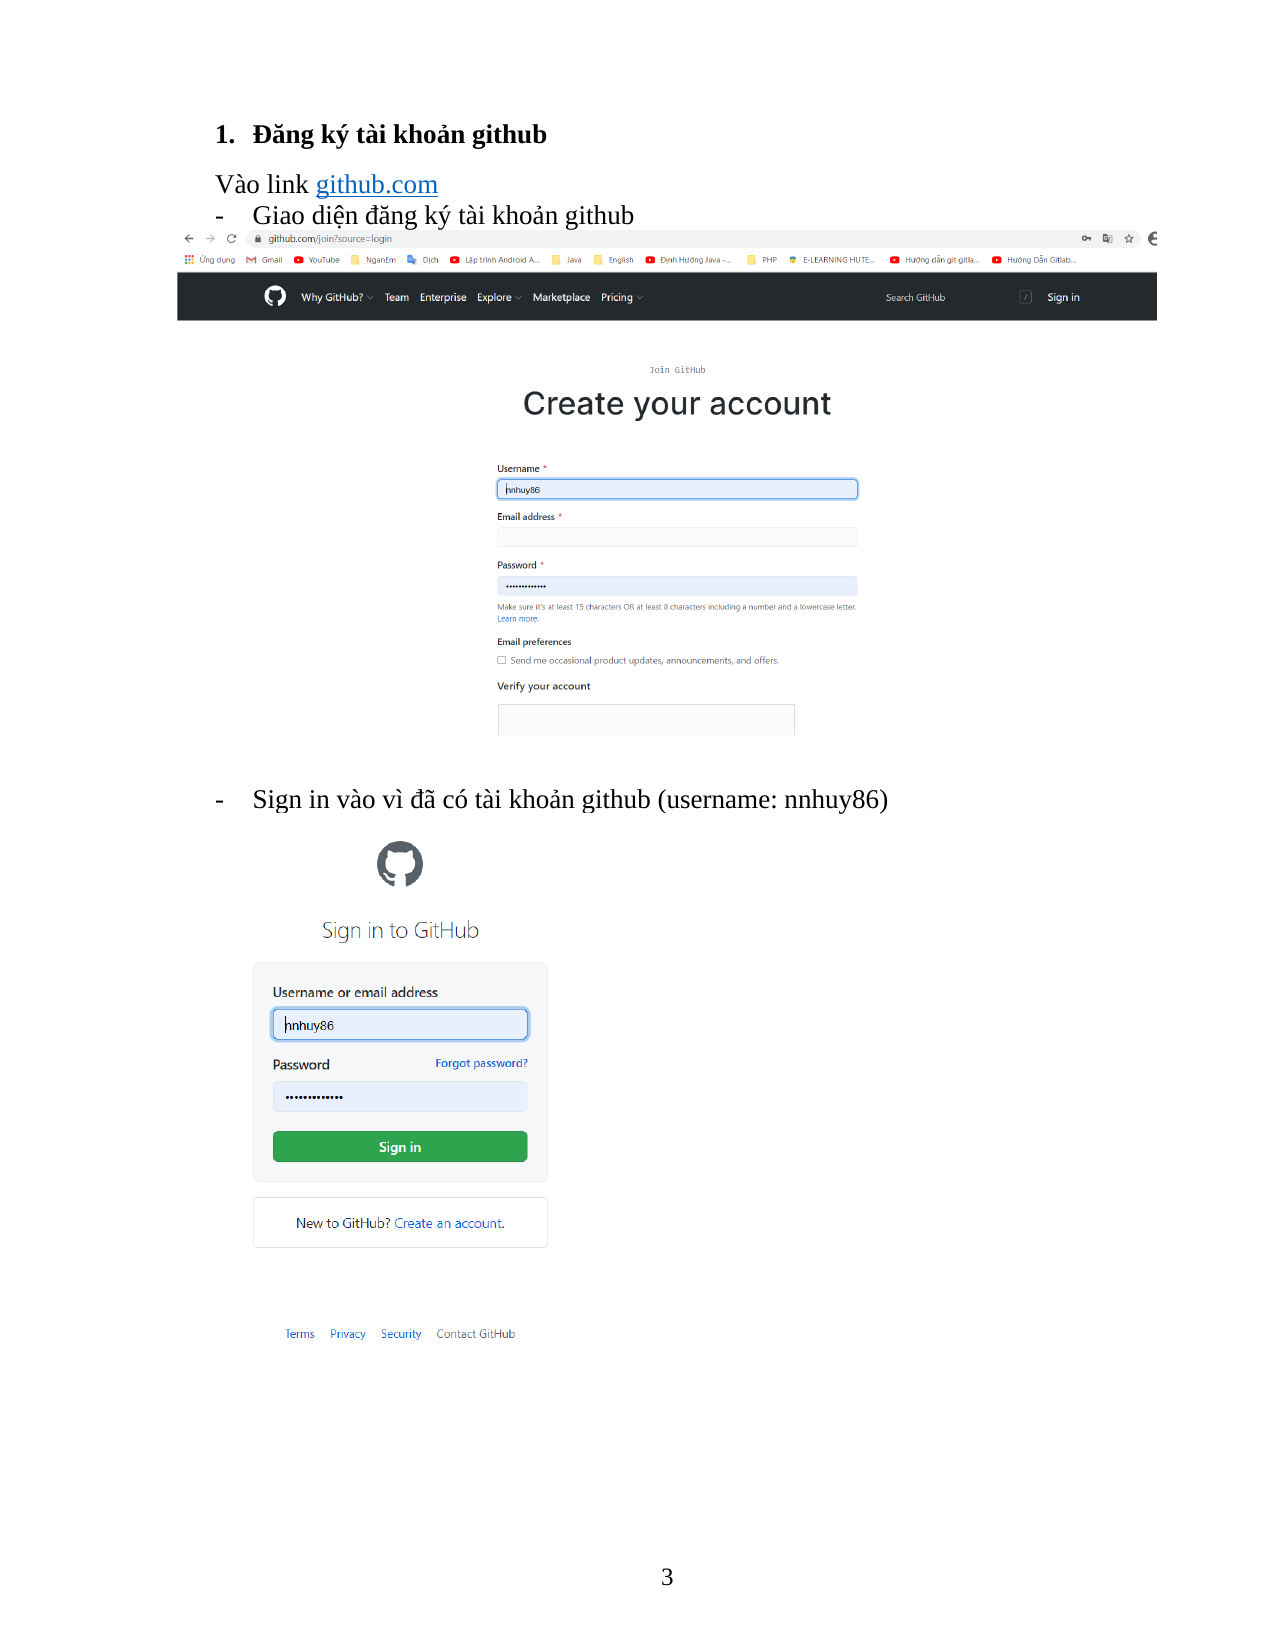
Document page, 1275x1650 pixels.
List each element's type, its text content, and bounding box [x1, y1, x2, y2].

list Đăng ký tài khoản github [215, 118, 1157, 149]
list Giao diện đăng ký tài khoản github [215, 199, 1157, 230]
text Vào link github.com [215, 168, 1157, 199]
list Sign in vào vì đã có tài khoản github (username: nnhuy86) [215, 783, 1157, 814]
picture [177, 813, 667, 1436]
picture [177, 230, 1157, 735]
